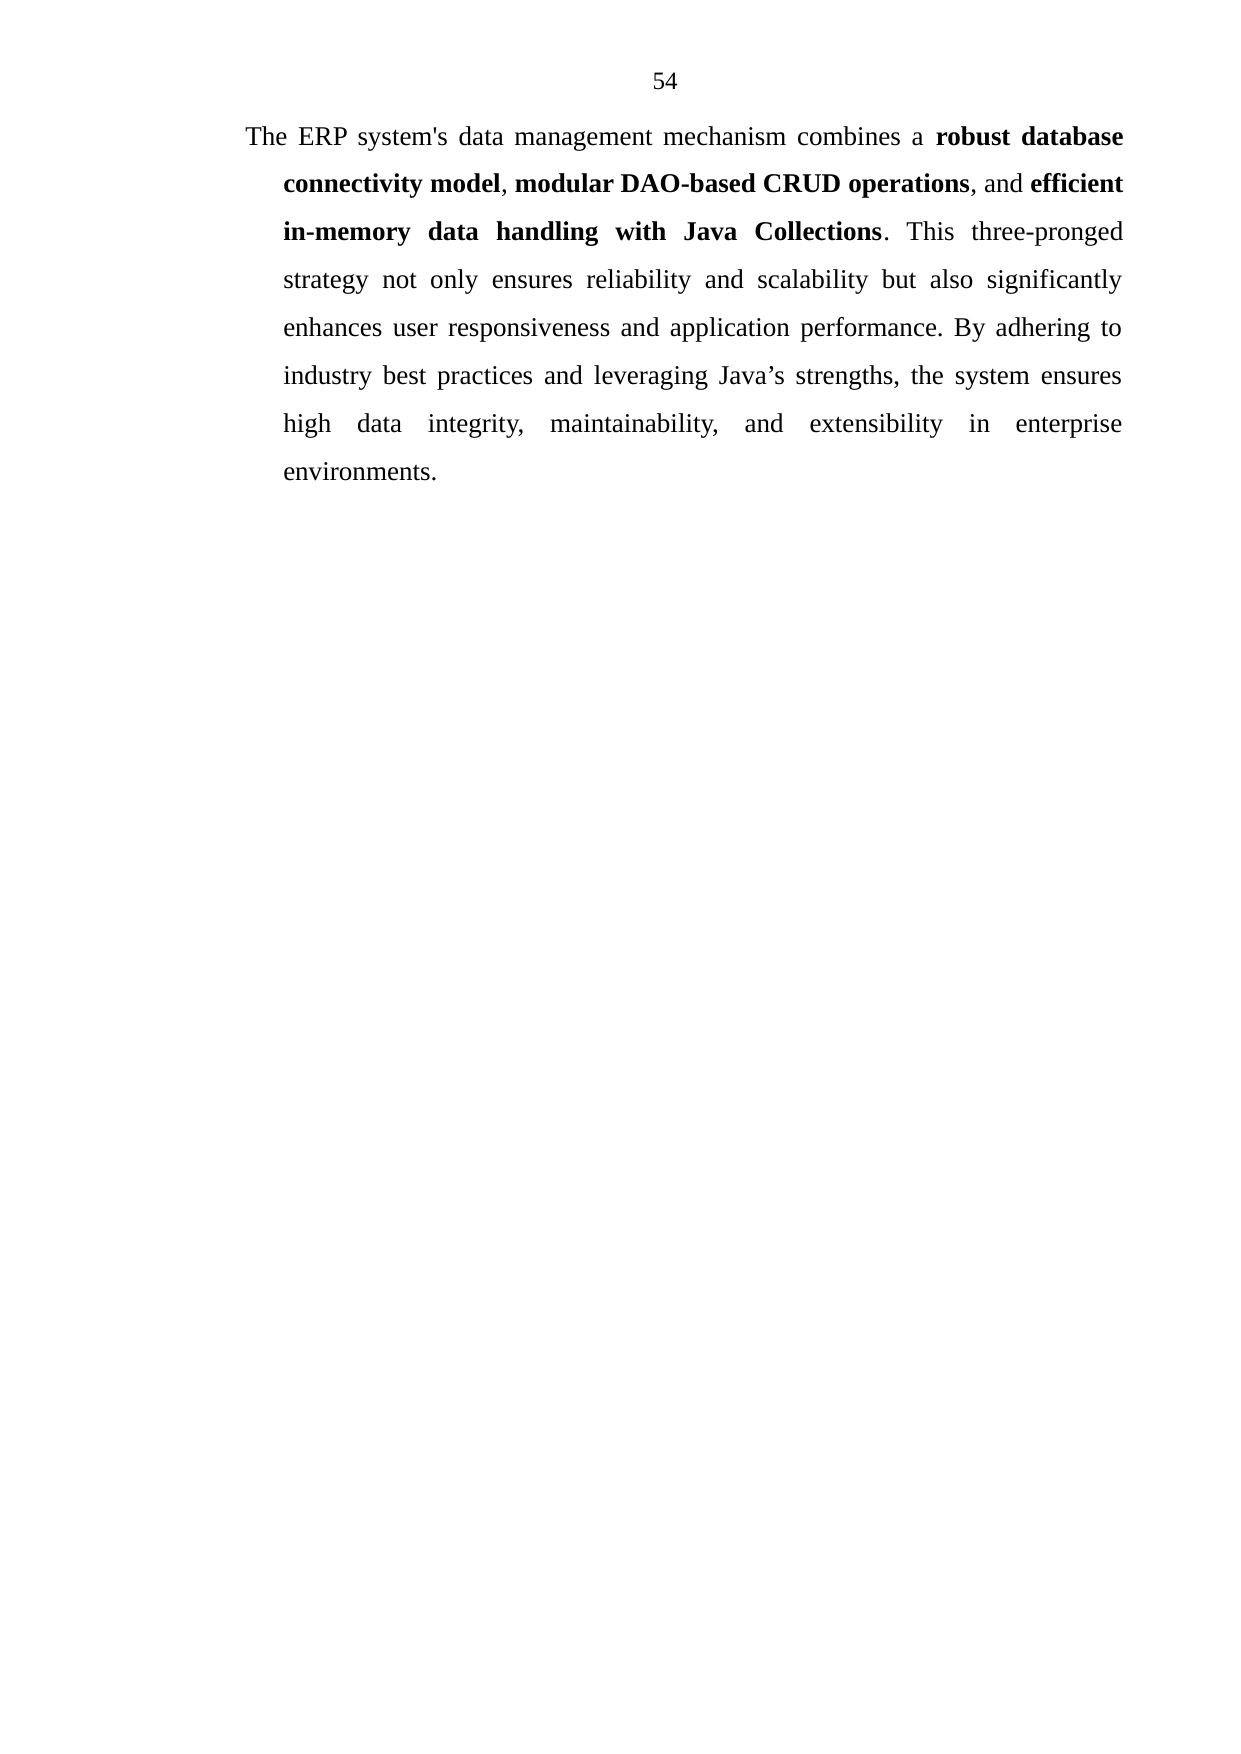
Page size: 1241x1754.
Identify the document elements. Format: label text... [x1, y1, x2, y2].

text The ERP system's data management mechanism combines a robust database connectivity model, modular DAO-based CRUD operations, and efficient in-memory data handling with Java Collections. This three-pronged strategy not only ensures reliability and scalability but also significantly enhances user responsiveness and application performance. By adhering to industry best practices and leveraging Java’s strengths, the system ensures high data integrity, maintainability, and extensibility in enterprise environments. [245, 120, 1123, 486]
